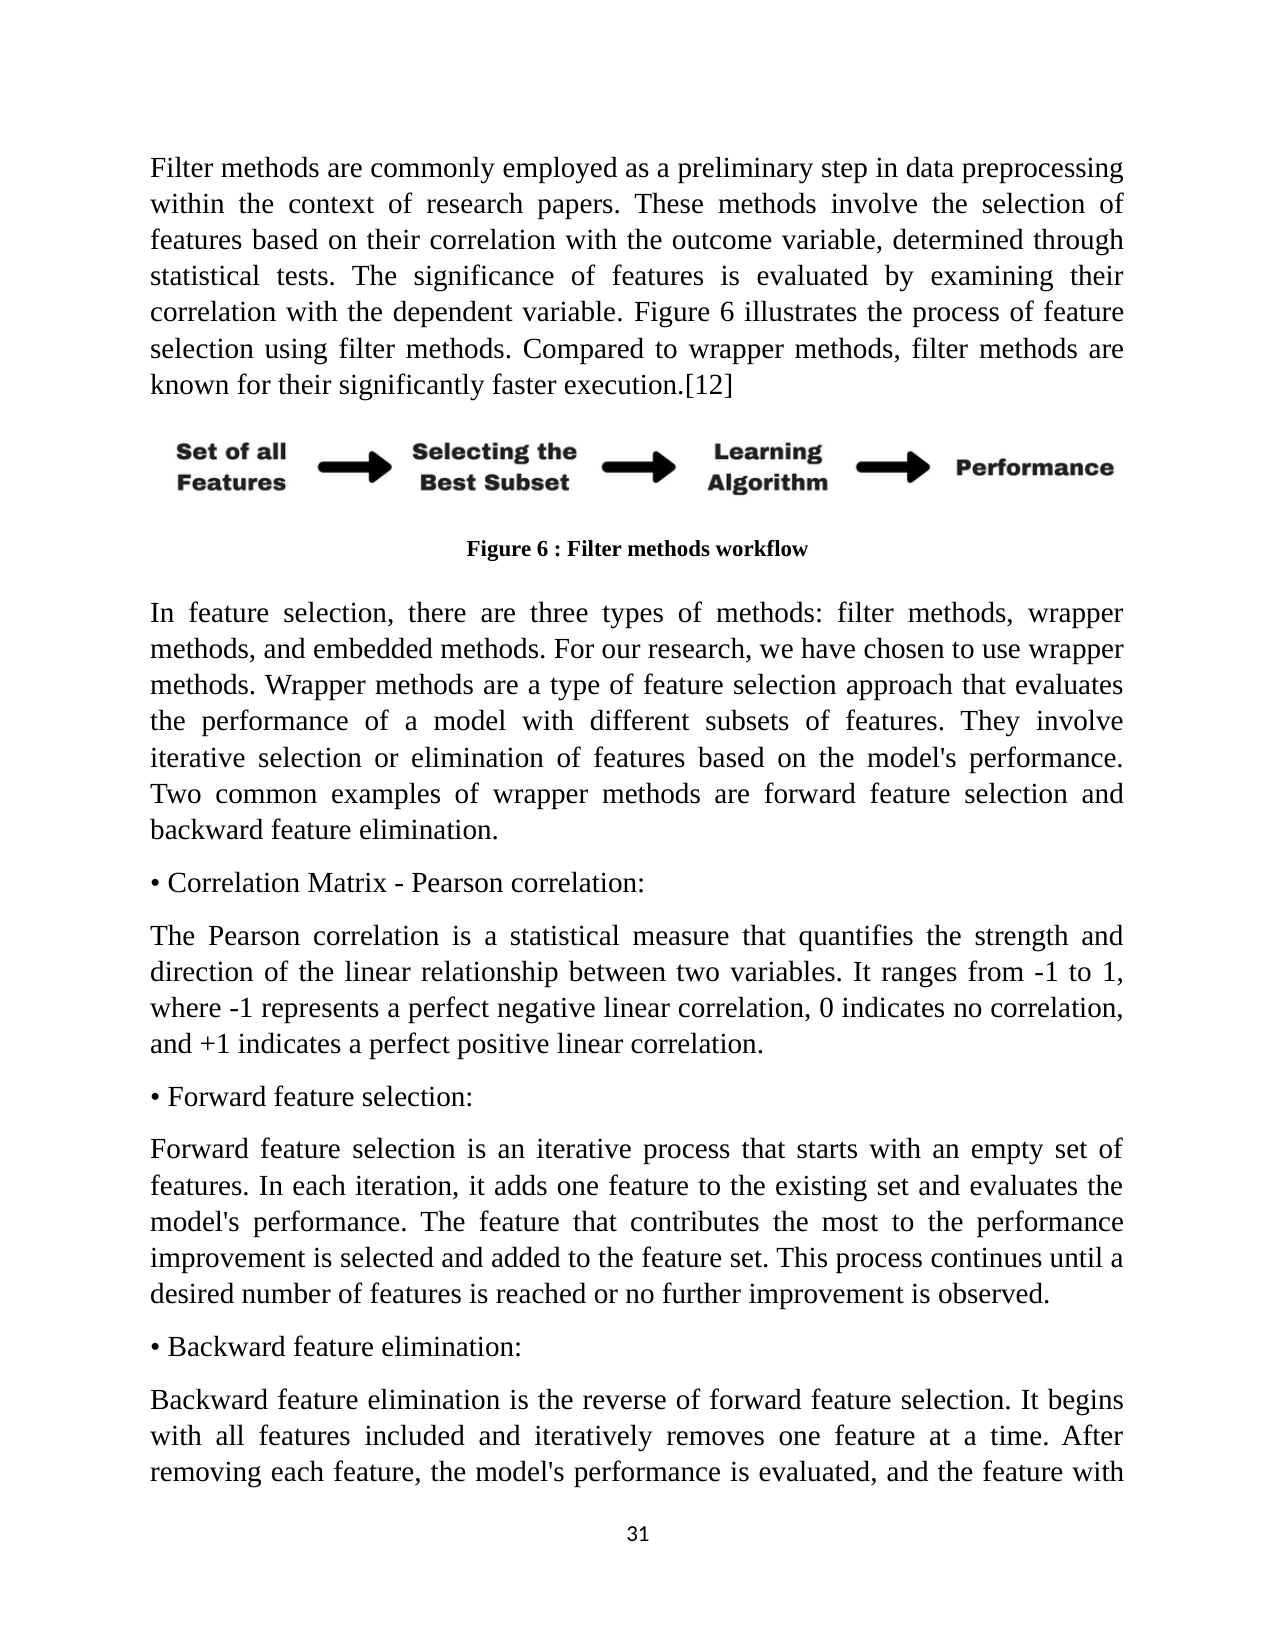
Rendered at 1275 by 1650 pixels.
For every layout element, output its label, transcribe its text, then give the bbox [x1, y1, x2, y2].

text Figure 6 : Filter methods workflow [150, 535, 1125, 561]
text The Pearson correlation is a statistical measure that quantifies the strength and direction of the linear relationship between two variables. It ranges from -1 to 1, where -1 represents a perfect negative linear correlation, 0 indicates no correlation, and +1 indicates a perfect positive linear correlation. [150, 918, 1125, 1059]
text Forward feature selection is an iterative process that starts with an empty set of features. In each iteration, it adds one feature to the existing set and evaluates the model's performance. The feature that contributes the most to the performance improvement is selected and added to the feature set. This process continues until a desired number of features is reached or no further improvement is observed. [150, 1132, 1125, 1310]
text • Backward feature elimination: [150, 1329, 1125, 1363]
text Filter methods are commonly employed as a preliminary step in data preprocessing within the context of research papers. These methods involve the selection of features based on their correlation with the outcome variable, determined through statistical tests. The significance of features is evaluated by examining their correlation with the dependent variable. Figure 6 illustrates the process of feature selection using filter methods. Compared to wrapper methods, filter methods are known for their significantly faster execution.[12] [150, 150, 1125, 400]
text • Forward feature selection: [150, 1079, 1125, 1112]
text In feature selection, there are three types of methods: filter methods, wrapper methods, and embedded methods. For our research, we have chosen to use wrapper methods. Wrapper methods are a type of feature selection approach that evaluates the performance of a model with different subsets of features. They involve iterative selection or elimination of features based on the model's performance. Two common examples of wrapper methods are forward feature selection and backward feature elimination. [150, 595, 1125, 846]
text • Correlation Matrix - Pearson correlation: [150, 865, 1125, 898]
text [150, 1382, 1125, 1488]
picture [150, 419, 1125, 516]
